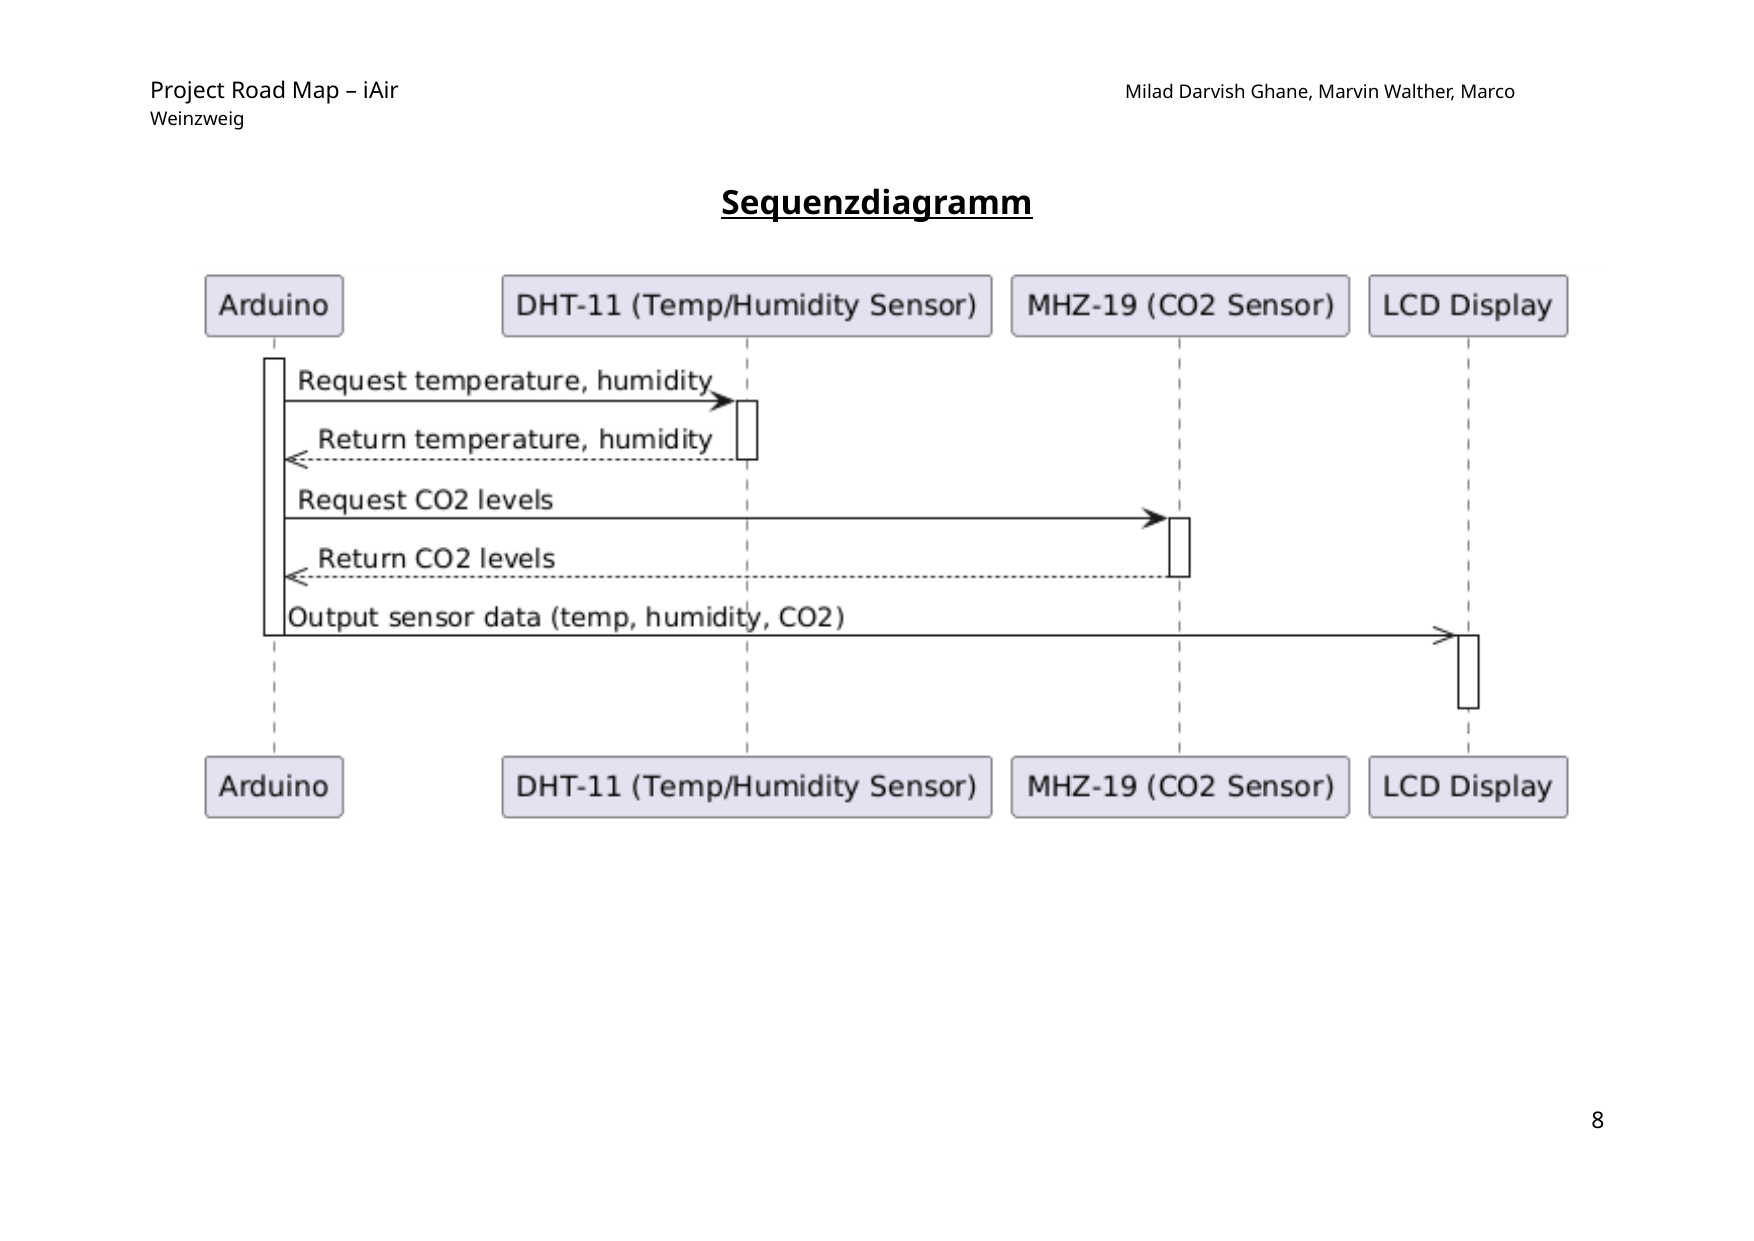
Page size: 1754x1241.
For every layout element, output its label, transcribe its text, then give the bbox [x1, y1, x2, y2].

subtitle Sequenzdiagramm [150, 178, 1604, 224]
picture [195, 265, 1604, 1241]
